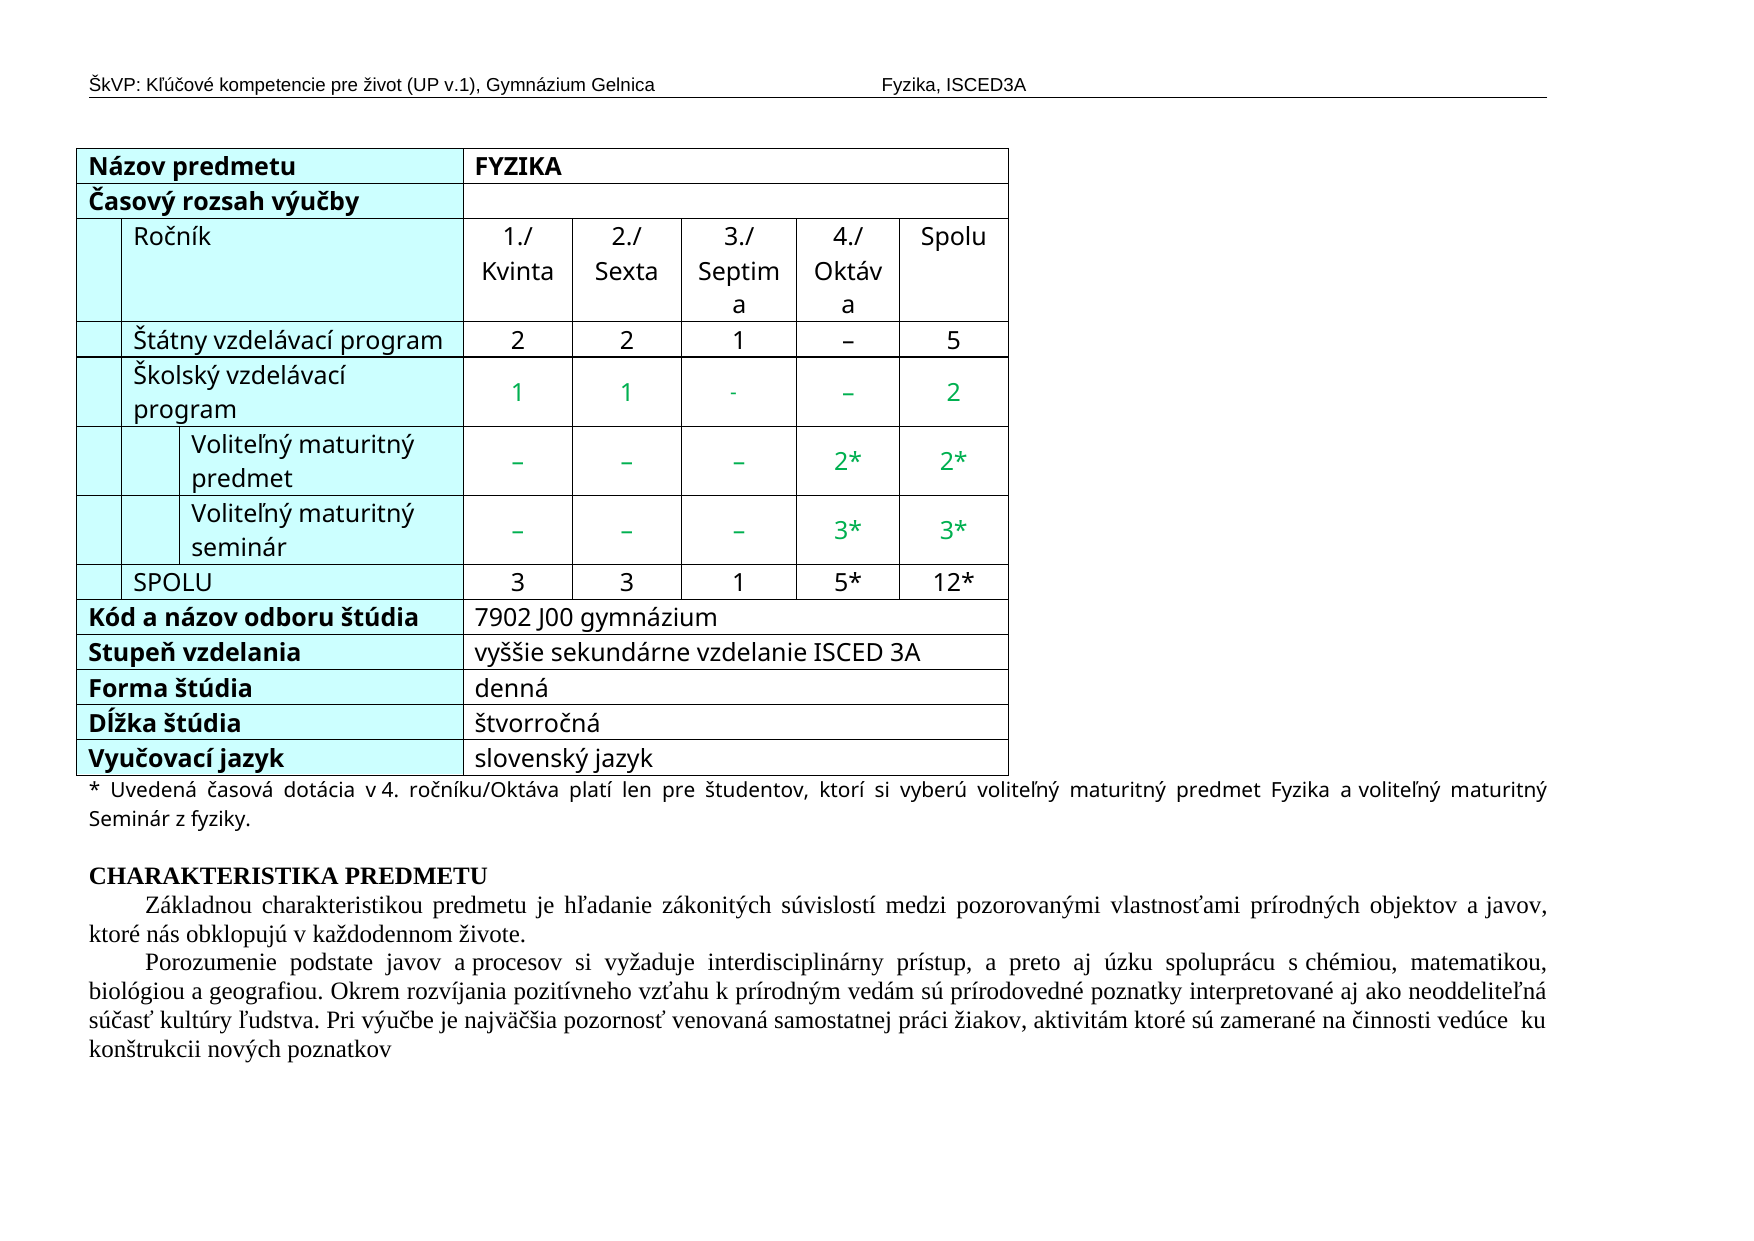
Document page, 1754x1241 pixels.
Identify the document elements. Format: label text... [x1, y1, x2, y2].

table_cell 4./ Oktáva [797, 219, 899, 321]
text * Uvedená časová dotácia v 4. ročníku/Oktáva platí len pre študentov, ktorí si vyberú voliteľný maturitný predmet Fyzika a voliteľný maturitný Seminár z fyziky. [89, 148, 1547, 832]
table_cell SPOLU [122, 565, 463, 599]
table_cell Kód a názov odboru štúdia [77, 600, 463, 634]
table_cell 3 [464, 565, 572, 599]
table_cell 5* [797, 565, 899, 599]
table_cell [122, 496, 179, 564]
table_cell denná [464, 670, 1008, 704]
table_cell [77, 322, 121, 356]
table_cell 2 [900, 358, 1008, 426]
table_cell Voliteľný maturitný predmet [180, 427, 463, 495]
table_cell – [682, 427, 796, 495]
table_cell 1 [464, 358, 572, 426]
table_cell 1 [682, 565, 796, 599]
table_cell [682, 358, 796, 426]
table_cell 5 [900, 322, 1008, 356]
table_cell Školský vzdelávací program [122, 358, 463, 426]
table_cell štvorročná [464, 705, 1008, 739]
table_cell 2* [797, 427, 899, 495]
table_cell 12* [900, 565, 1008, 599]
table_cell 7902 J00 gymnázium [464, 600, 1008, 634]
table_cell 3./ Septima [682, 219, 796, 321]
table_cell [77, 358, 121, 426]
table_cell Voliteľný maturitný seminár [180, 496, 463, 564]
table_cell – [464, 496, 572, 564]
table_cell [122, 427, 179, 495]
table_cell [77, 565, 121, 599]
table_cell – [464, 427, 572, 495]
table_cell – [797, 358, 899, 426]
table_cell 3* [900, 496, 1008, 564]
table_header Názov predmetu [77, 149, 463, 183]
table_cell Vyučovací jazyk [77, 740, 463, 774]
table_cell 1 [573, 358, 681, 426]
table_cell 2* [900, 427, 1008, 495]
table_cell Forma štúdia [77, 670, 463, 704]
table_cell Dĺžka štúdia [77, 705, 463, 739]
text Porozumenie podstate javov a procesov si vyžaduje interdisciplinárny prístup, a preto aj úzku spoluprácu s chémiou, matematikou, biológiou a geografiou. Okrem rozvíjania pozitívneho vzťahu k prírodným vedám sú prírodovedné poznatky interpretované aj ako neoddeliteľná súčasť kultúry ľudstva. Pri výučbe je najväčšia pozornosť venovaná samostatnej práci žiakov, aktivitám ktoré sú zamerané na činnosti vedúce ku konštrukcii nových poznatkov [89, 947, 1547, 1062]
table_cell 3 [573, 565, 681, 599]
table_cell vyššie sekundárne vzdelanie ISCED 3A [464, 635, 1008, 669]
table_cell 1./ Kvinta [464, 219, 572, 321]
table_header FYZIKA [464, 149, 1008, 183]
table_cell Štátny vzdelávací program [122, 322, 463, 356]
table_cell slovenský jazyk [464, 740, 1008, 774]
table_cell – [573, 427, 681, 495]
table_cell – [797, 322, 899, 356]
table_cell – [573, 496, 681, 564]
table_cell – [682, 496, 796, 564]
text CHARAKTERISTIKA PREDMETU [89, 861, 1547, 890]
table_cell 3* [797, 496, 899, 564]
table_cell Spolu [900, 219, 1008, 321]
table_cell 1 [682, 322, 796, 356]
table_cell 2./ Sexta [573, 219, 681, 321]
table_cell 2 [464, 322, 572, 356]
text Základnou charakteristikou predmetu je hľadanie zákonitých súvislostí medzi pozorovanými vlastnosťami prírodných objektov a javov, ktoré nás obklopujú v každodennom živote. [89, 890, 1547, 947]
table_cell [77, 496, 121, 564]
table_cell 2 [573, 322, 681, 356]
table_cell [77, 219, 121, 321]
table_cell Časový rozsah výučby [77, 184, 463, 218]
table_cell [464, 184, 1008, 218]
table_cell Stupeň vzdelania [77, 635, 463, 669]
table_cell Ročník [122, 219, 463, 321]
table_cell [77, 427, 121, 495]
